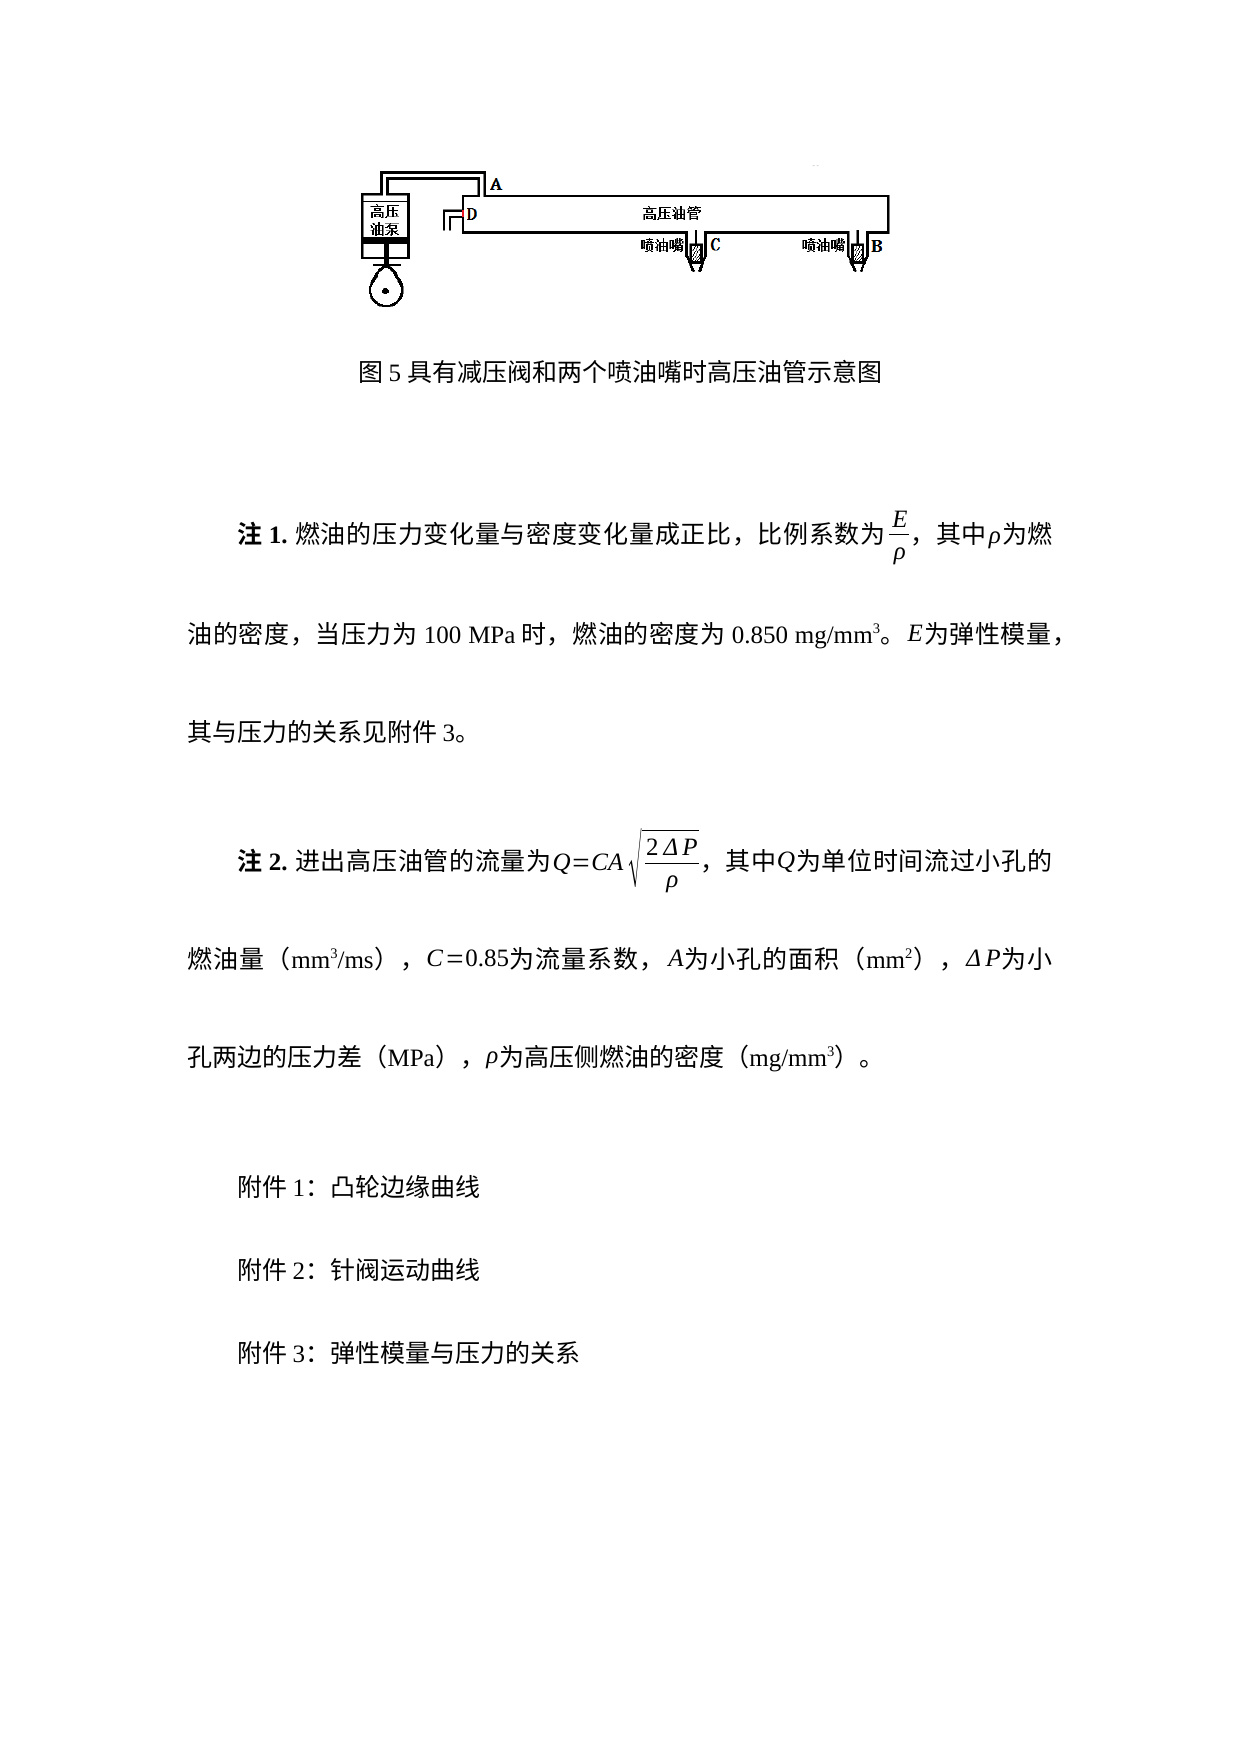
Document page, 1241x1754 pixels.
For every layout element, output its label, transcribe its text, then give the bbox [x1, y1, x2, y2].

text 注1. 燃油的压力变化量与密度变化量成正比，比例系数为，其中为燃油的密度，当压力为100 MPa时，燃油的密度为0.850 mg/mm3。为弹性模量，其与压力的关系见附件3。 [187, 503, 1053, 763]
text 附件3：弹性模量与压力的关系 [187, 1319, 1053, 1384]
text 注2. 进出高压油管的流量为，其中为单位时间流过小孔的燃油量（mm3/ms），为流量系数，为小孔的面积（mm2），为小孔两边的压力差（MPa），为高压侧燃油的密度（mg/mm3）。 [187, 828, 1053, 1088]
text 图5 具有减压阀和两个喷油嘴时高压油管示意图 [187, 338, 1053, 403]
picture [344, 162, 896, 313]
text 附件2：针阀运动曲线 [187, 1236, 1053, 1301]
text 附件1：凸轮边缘曲线 [187, 1153, 1053, 1218]
